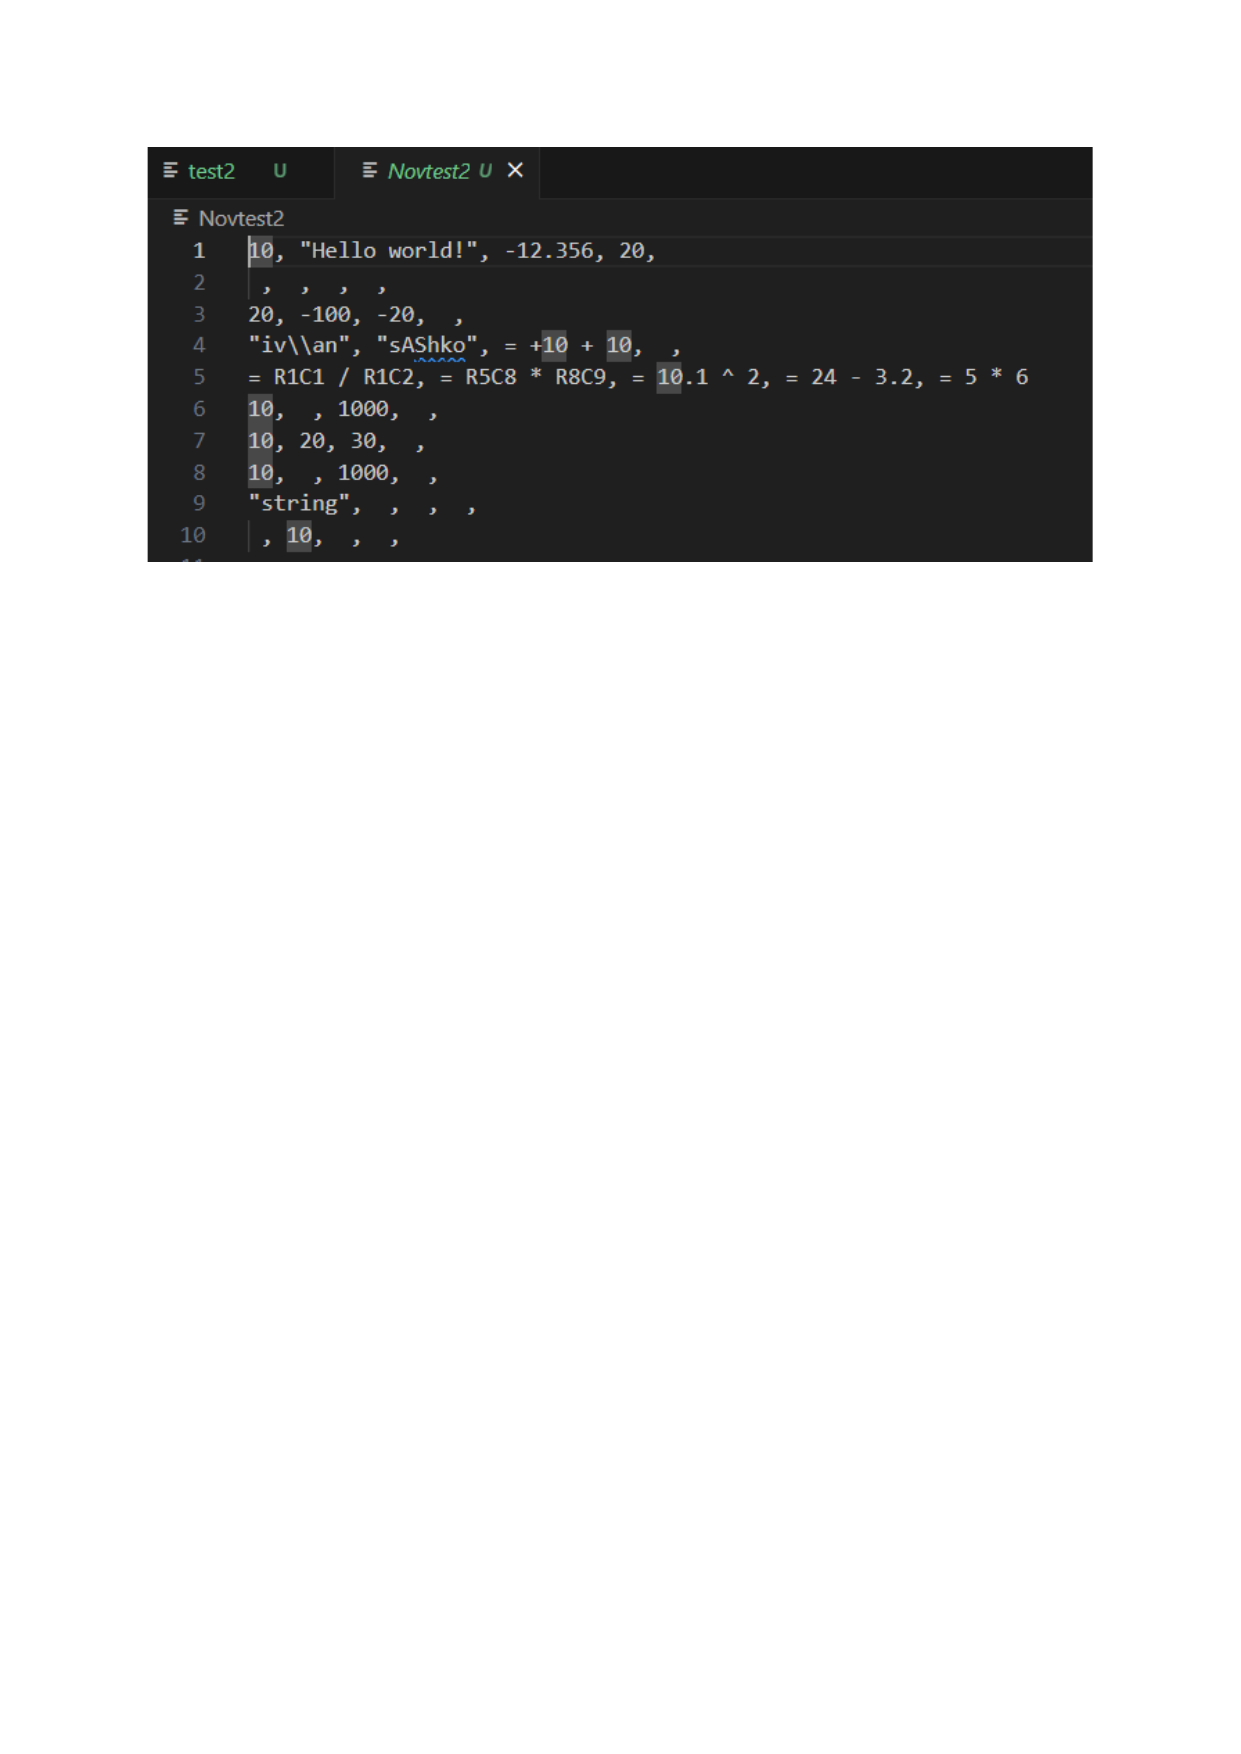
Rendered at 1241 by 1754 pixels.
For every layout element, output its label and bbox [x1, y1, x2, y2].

picture [147, 147, 1093, 562]
